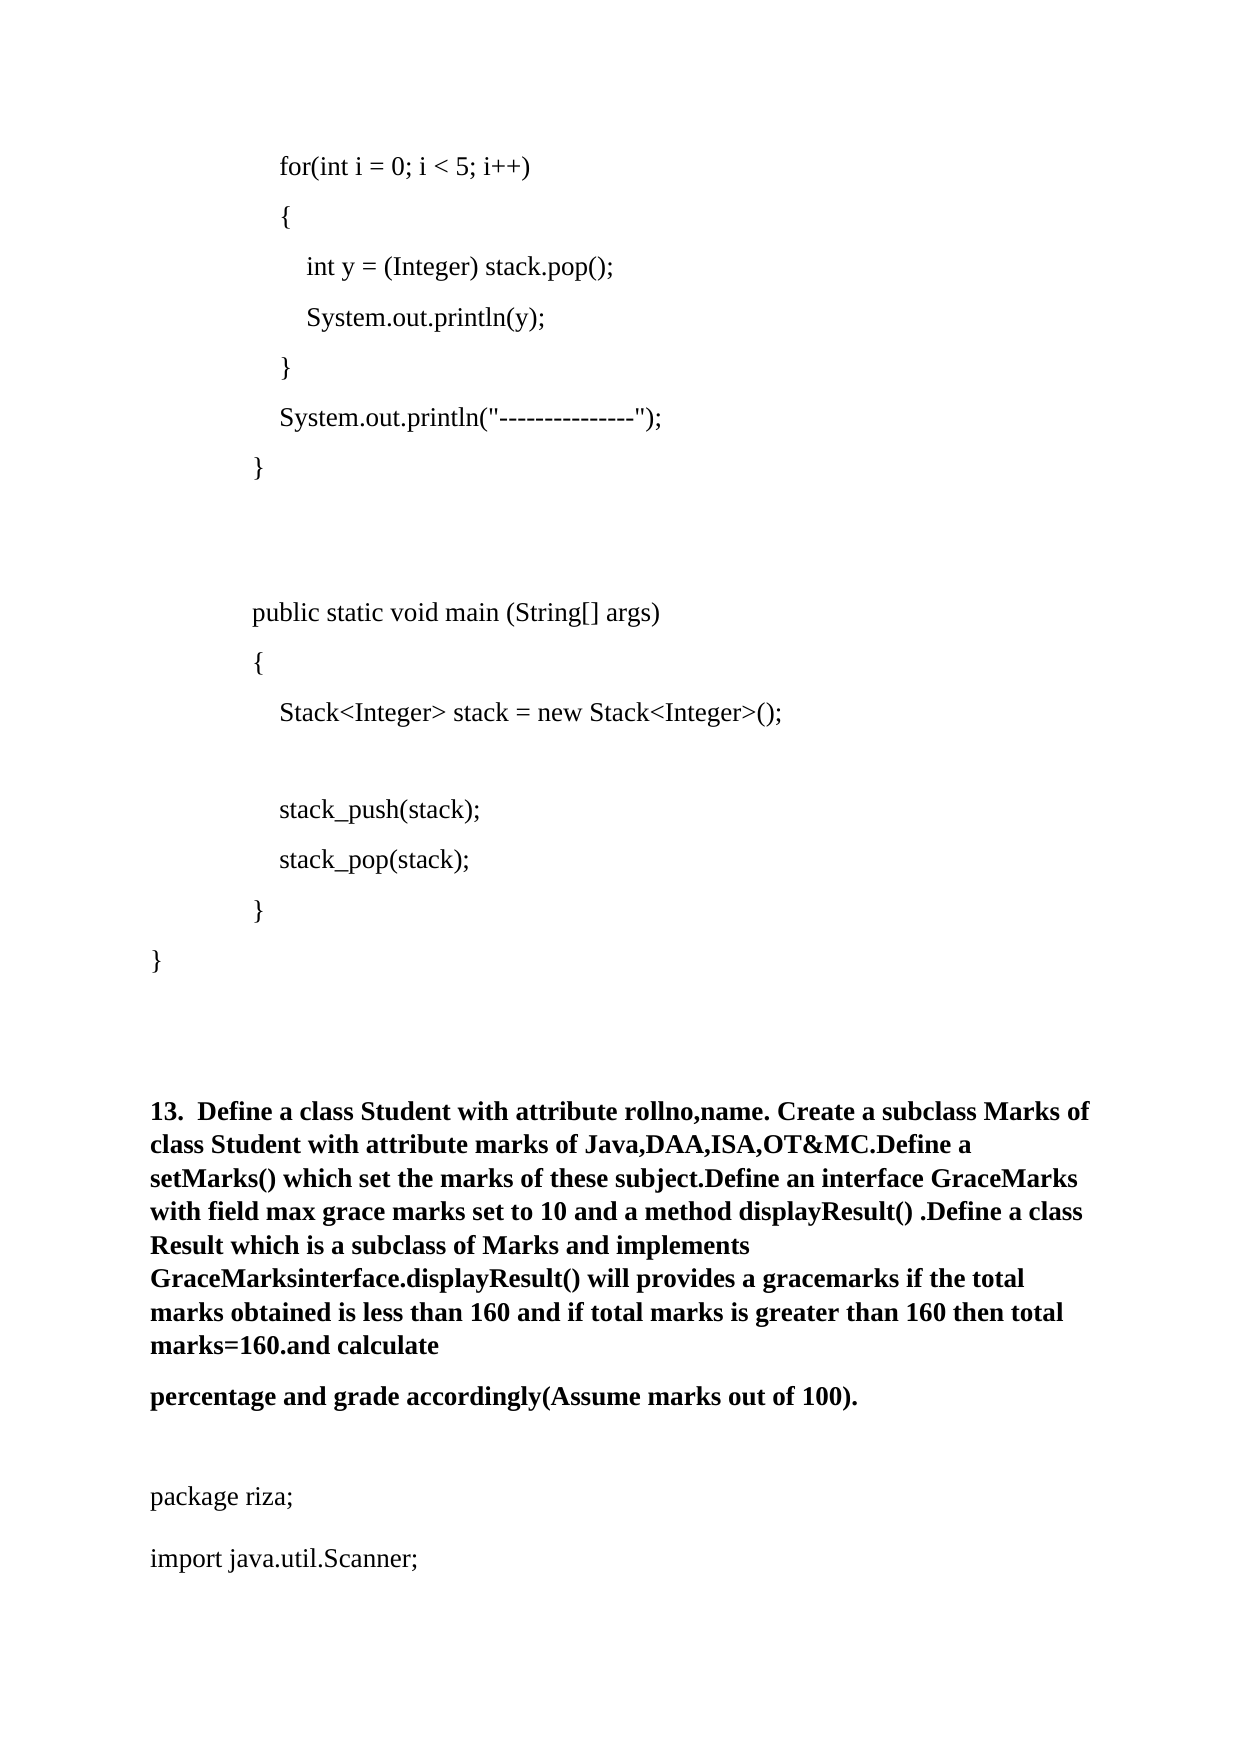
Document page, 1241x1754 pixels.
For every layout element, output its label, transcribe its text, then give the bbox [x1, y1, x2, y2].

text public static void main (String[] args) [150, 596, 1090, 627]
text stack_pop(stack); [150, 843, 1090, 875]
text for(int i = 0; i < 5; i++) [150, 150, 1090, 181]
text Stack<Integer> stack = new Stack<Integer>(); [150, 696, 1090, 727]
text } [150, 894, 1090, 925]
text System.out.println("---------------"); [150, 401, 1090, 432]
text percentage and grade accordingly(Assume marks out of 100). [150, 1379, 1090, 1411]
text int y = (Integer) stack.pop(); [150, 250, 1090, 282]
text import java.util.Scanner; [150, 1542, 1090, 1573]
text } [150, 451, 1090, 482]
text } [150, 944, 1090, 975]
text package riza; [150, 1480, 1090, 1511]
text { [150, 646, 1090, 677]
text stack_push(stack); [150, 793, 1090, 824]
text 13. Define a class Student with attribute rollno,name. Create a subclass Marks of class Student with attribute marks of Java,DAA,ISA,OT&MC.Define a setMarks() which set the marks of these subject.Define an interface GraceMarks with field max grace marks set to 10 and a method displayResult() .Define a class Result which is a subclass of Marks and implements GraceMarksinterface.displayResult() will provides a gracemarks if the total marks obtained is less than 160 and if total marks is greater than 160 then total marks=160.and calculate [150, 1094, 1090, 1361]
text } [150, 351, 1090, 382]
text { [150, 200, 1090, 231]
text System.out.println(y); [150, 301, 1090, 332]
